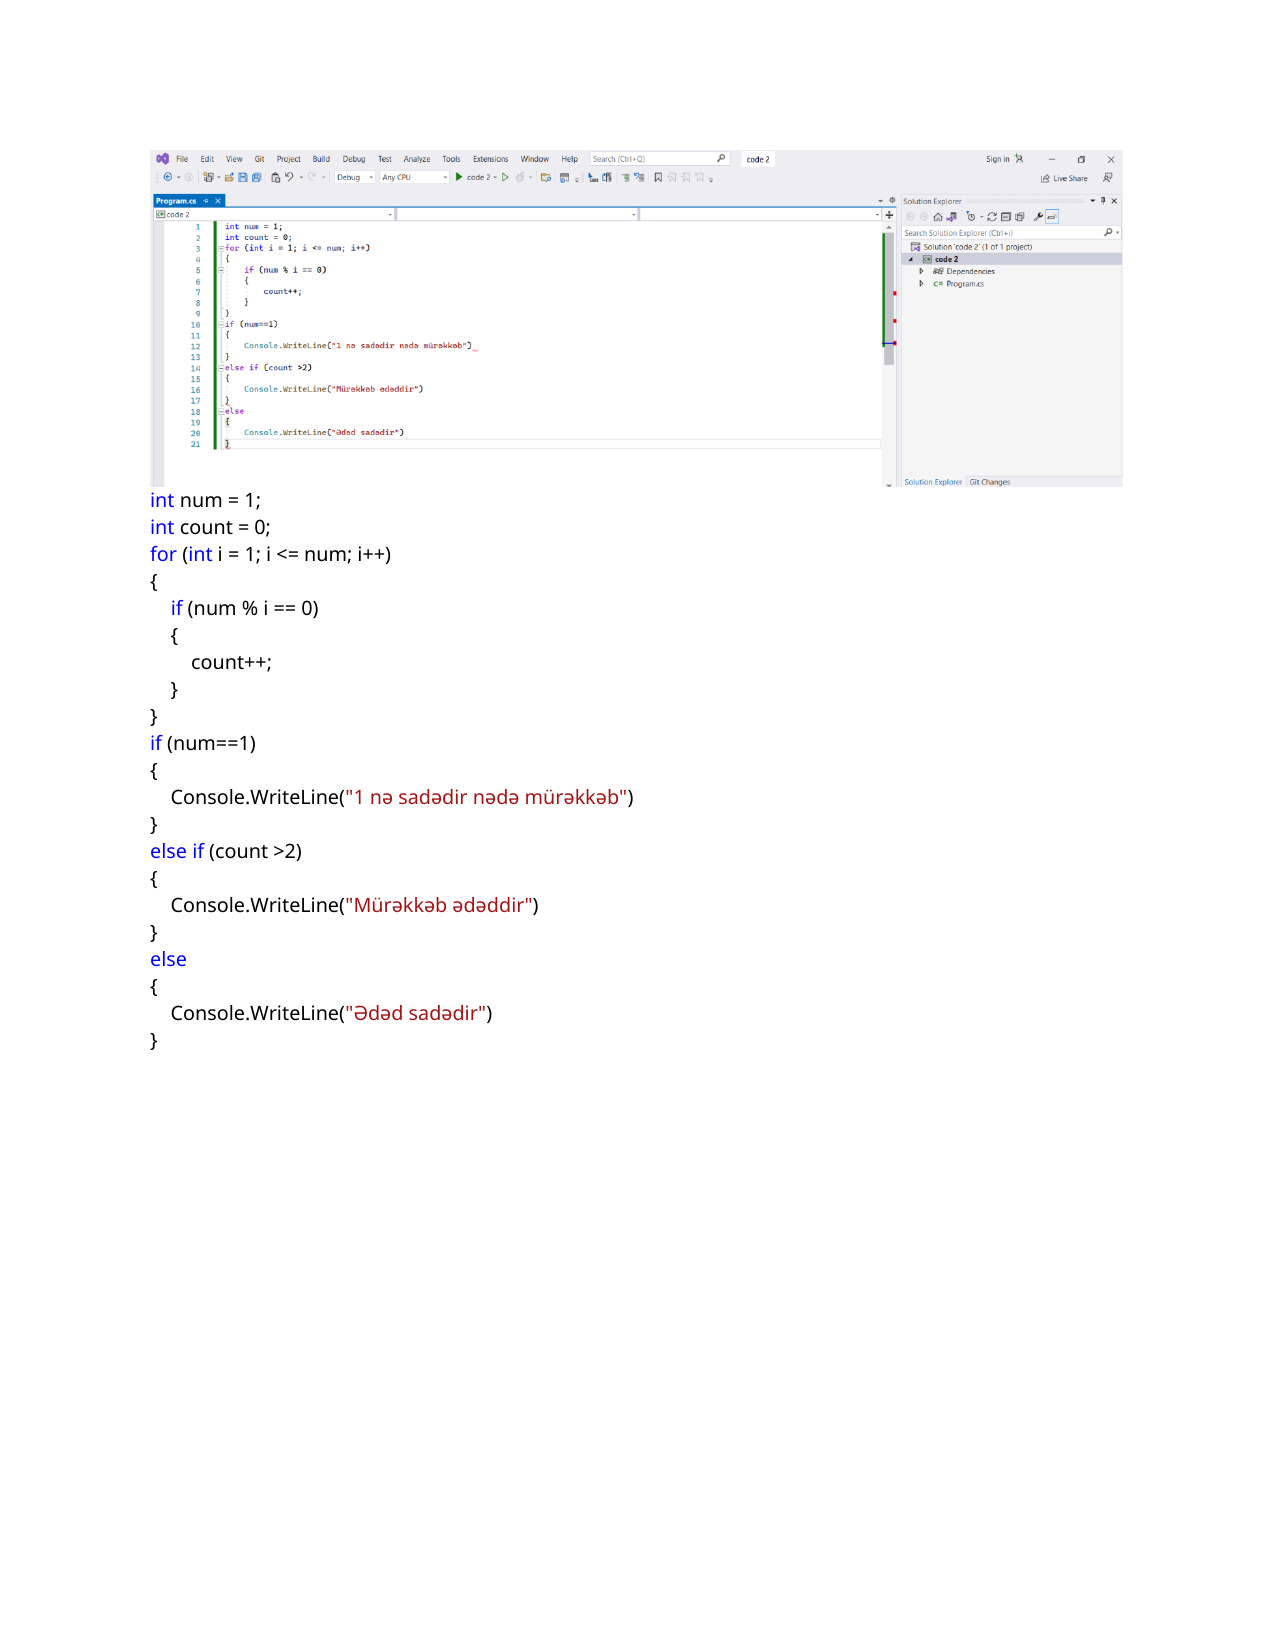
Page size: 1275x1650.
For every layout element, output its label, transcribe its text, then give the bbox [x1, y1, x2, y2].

text Console.WriteLine("Ədəd sadədir") [150, 999, 1125, 1026]
picture [150, 150, 1123, 487]
text if (num==1) [150, 729, 1125, 756]
text { [150, 972, 1125, 999]
text { [150, 621, 1125, 648]
text else [150, 945, 1125, 972]
text } [150, 675, 1125, 702]
text { [150, 864, 1125, 891]
text Console.WriteLine("1 nə sadədir nədə mürəkkəb") [150, 783, 1125, 810]
text } [150, 918, 1125, 945]
text int count = 0; [150, 513, 1125, 540]
text { [150, 756, 1125, 783]
text if (num % i == 0) [150, 594, 1125, 621]
text } [150, 702, 1125, 729]
text count++; [150, 648, 1125, 675]
text { [150, 567, 1125, 594]
text } [150, 810, 1125, 837]
text } [150, 1026, 1125, 1053]
text for (int i = 1; i <= num; i++) [150, 540, 1125, 567]
text Console.WriteLine("Mürəkkəb ədəddir") [150, 891, 1125, 918]
text else if (count >2) [150, 837, 1125, 864]
